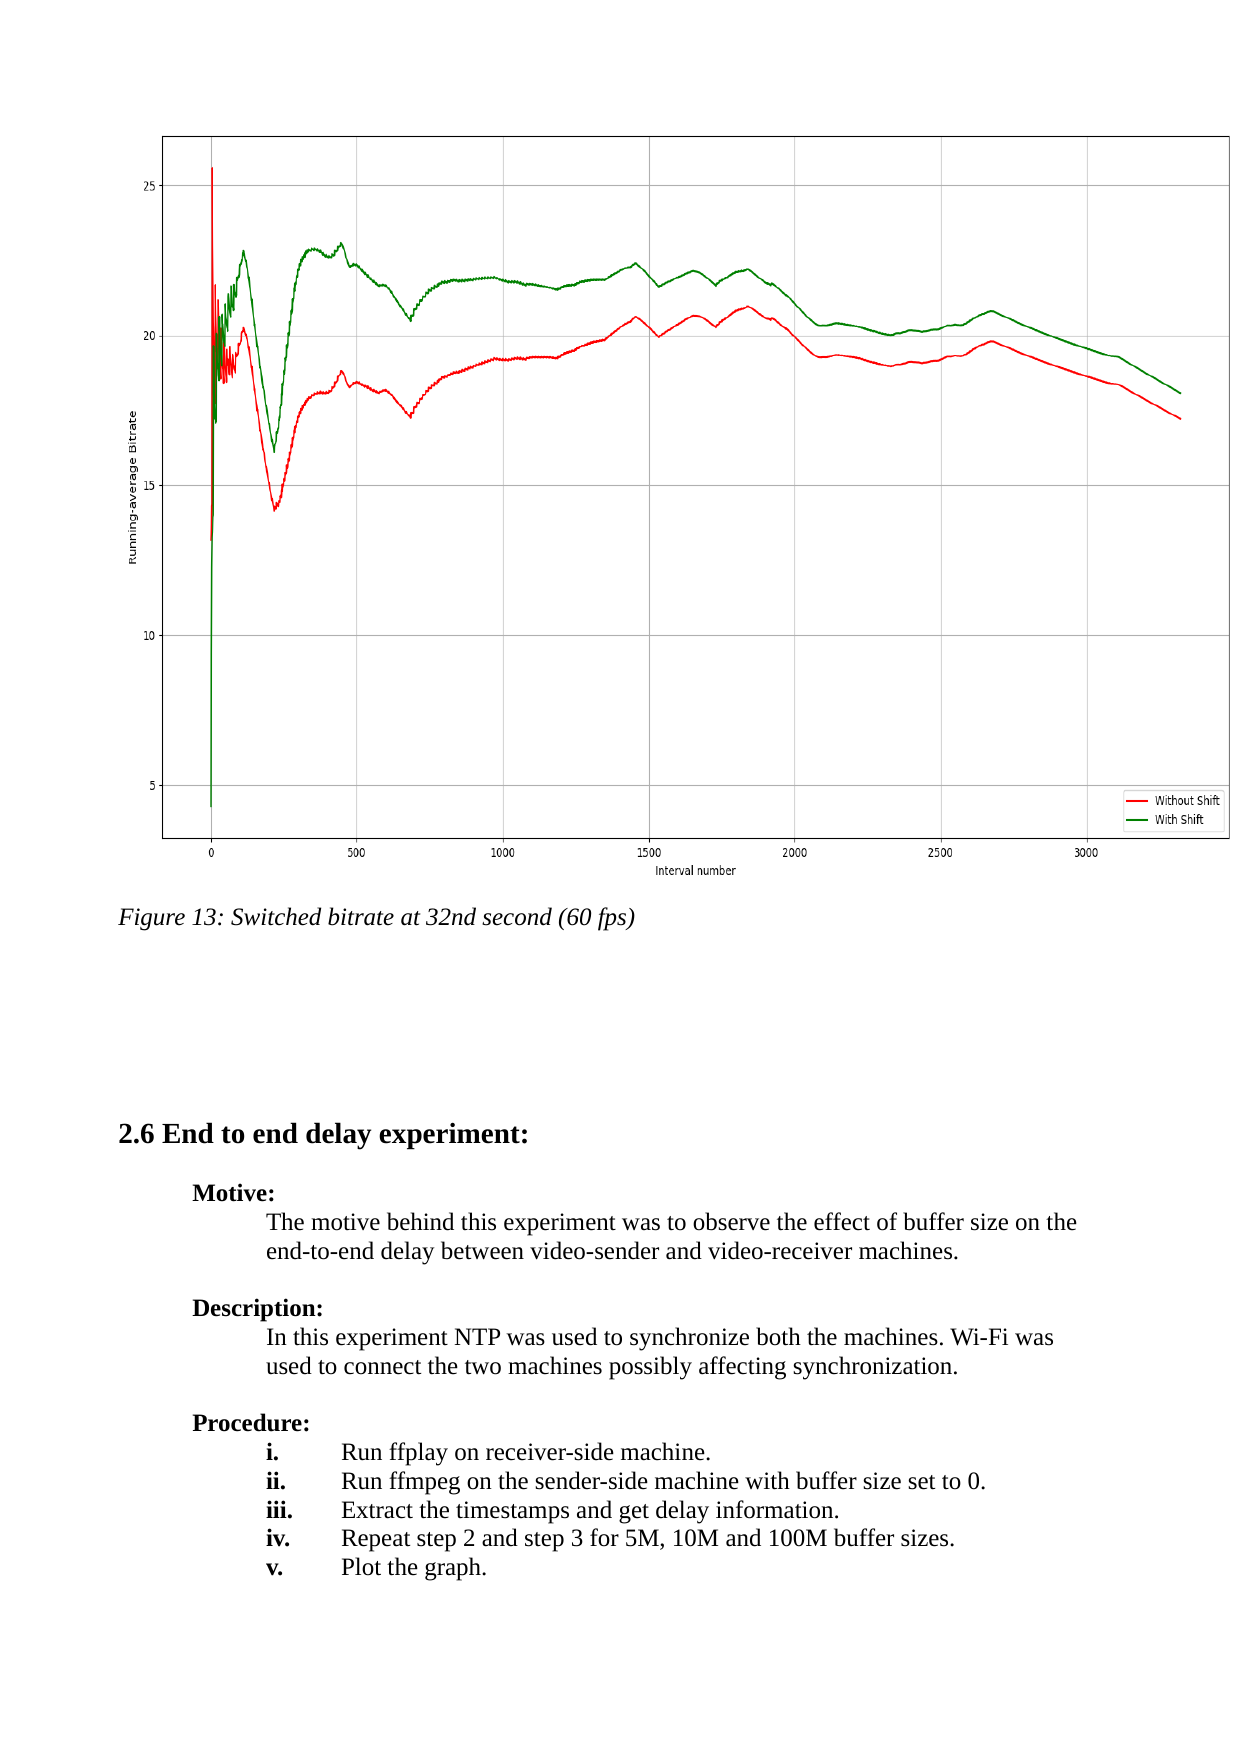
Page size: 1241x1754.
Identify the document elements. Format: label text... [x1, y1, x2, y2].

text In this experiment NTP was used to synchronize both the machines. Wi-Fi was [266, 1322, 1122, 1351]
list Repeat step 2 and step 3 for 5M, 10M and 100M buffer sizes. [266, 1523, 1122, 1552]
text Figure 13: Switched bitrate at 32nd second (60 fps) [118, 902, 1122, 931]
list Run ffplay on receiver-side machine. [266, 1437, 1122, 1466]
text Motive: [192, 1178, 1122, 1207]
text end-to-end delay between video-sender and video-receiver machines. [266, 1236, 1122, 1265]
picture [118, 118, 1241, 891]
list Extract the timestamps and get delay information. [266, 1495, 1122, 1523]
text 2.6 End to end delay experiment: [118, 1116, 1122, 1150]
text Procedure: [192, 1408, 1122, 1437]
text used to connect the two machines possibly affecting synchronization. [266, 1351, 1122, 1380]
text The motive behind this experiment was to observe the effect of buffer size on the [266, 1207, 1122, 1236]
text Description: [192, 1293, 1122, 1322]
list Plot the graph. [266, 1552, 1122, 1581]
list Run ffmpeg on the sender-side machine with buffer size set to 0. [266, 1466, 1122, 1495]
